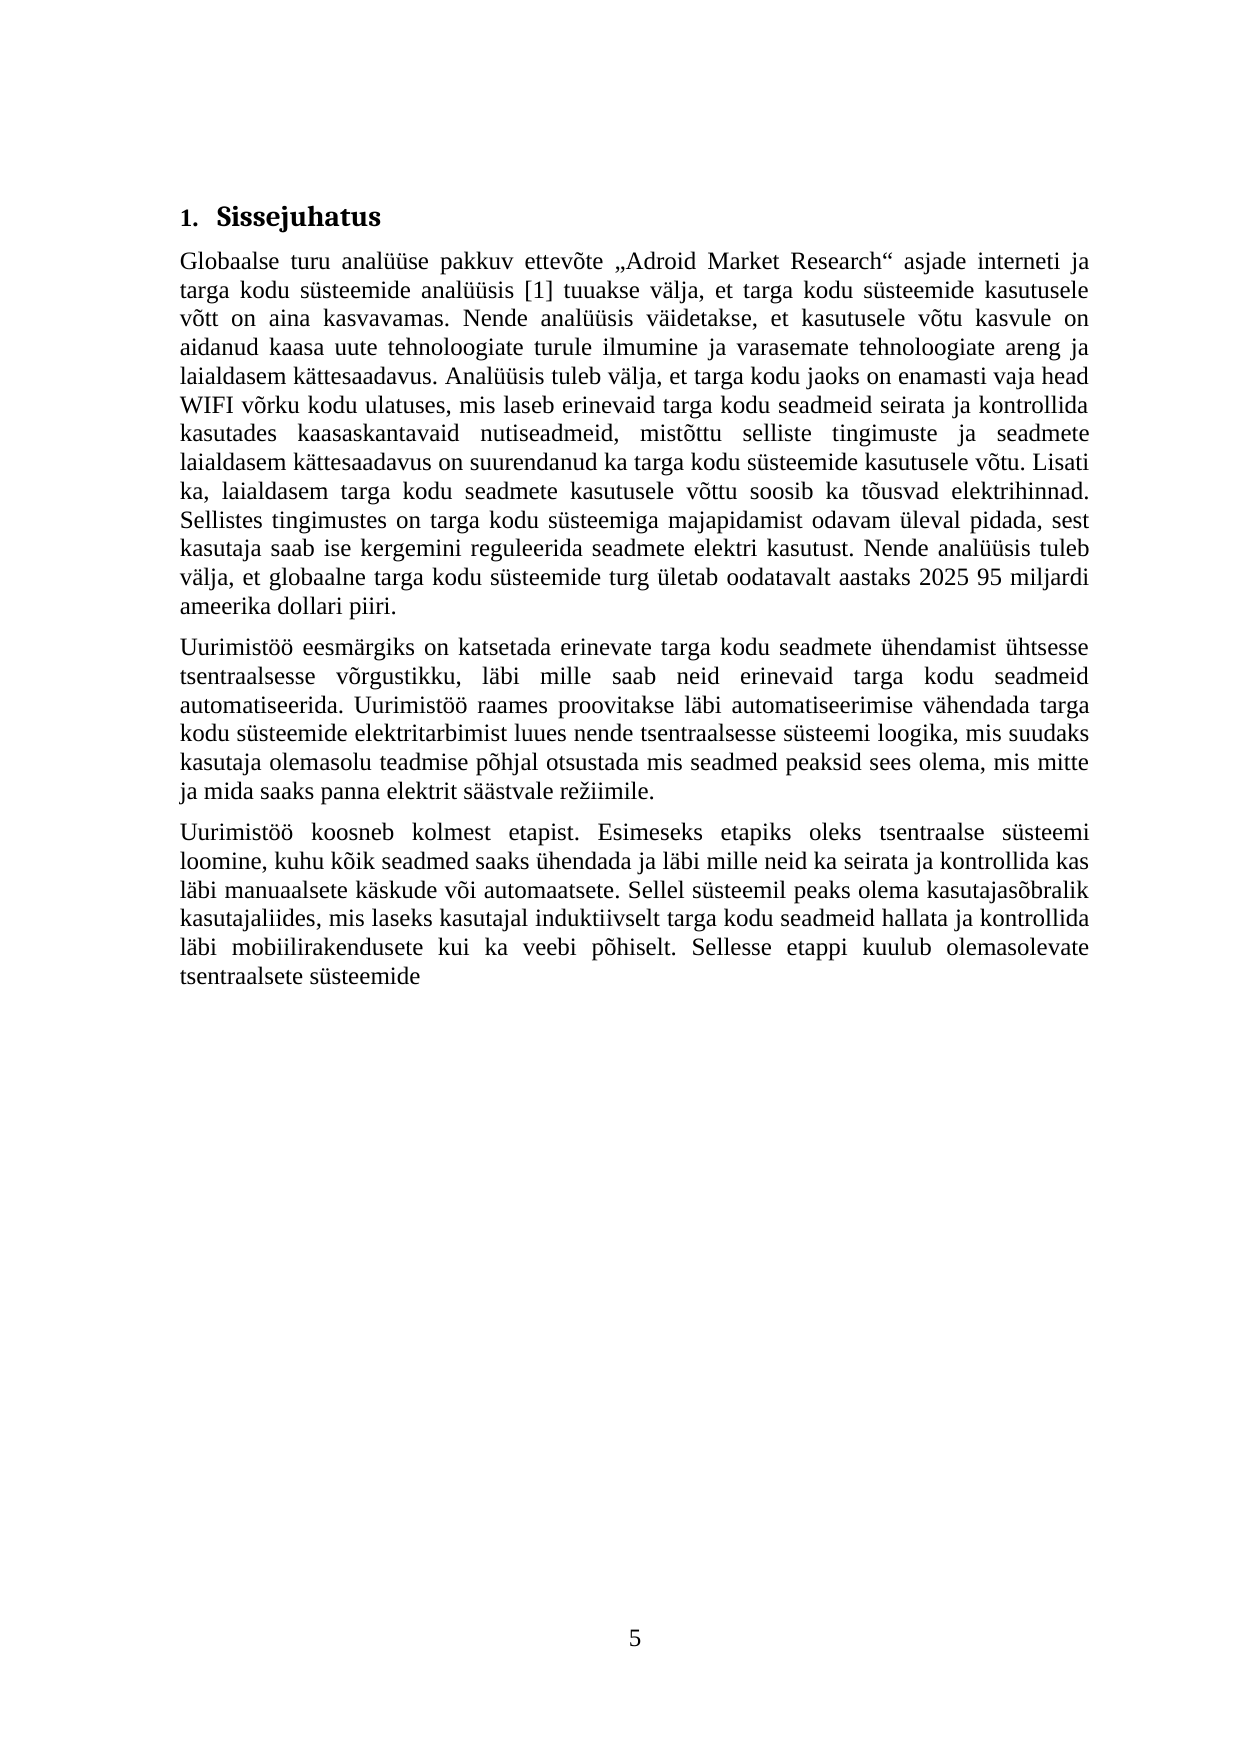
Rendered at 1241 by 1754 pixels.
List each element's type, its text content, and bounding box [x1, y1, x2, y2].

text Globaalse turu analüüse pakkuv ettevõte „Adroid Market Research“ asjade interneti ja targa kodu süsteemide analüüsis [1] tuuakse välja, et targa kodu süsteemide kasutusele võtt on aina kasvavamas. Nende analüüsis väidetakse, et kasutusele võtu kasvule on aidanud kaasa uute tehnoloogiate turule ilmumine ja varasemate tehnoloogiate areng ja laialdasem kättesaadavus. Analüüsis tuleb välja, et targa kodu jaoks on enamasti vaja head WIFI võrku kodu ulatuses, mis laseb erinevaid targa kodu seadmeid seirata ja kontrollida kasutades kaasaskantavaid nutiseadmeid, mistõttu selliste tingimuste ja seadmete laialdasem kättesaadavus on suurendanud ka targa kodu süsteemide kasutusele võtu. Lisati ka, laialdasem targa kodu seadmete kasutusele võttu soosib ka tõusvad elektrihinnad. Sellistes tingimustes on targa kodu süsteemiga majapidamist odavam üleval pidada, sest kasutaja saab ise kergemini reguleerida seadmete elektri kasutust. Nende analüüsis tuleb välja, et globaalne targa kodu süsteemide turg ületab oodatavalt aastaks 2025 95 miljardi ameerika dollari piiri. [179, 246, 1090, 620]
text Uurimistöö eesmärgiks on katsetada erinevate targa kodu seadmete ühendamist ühtsesse tsentraalsesse võrgustikku, läbi mille saab neid erinevaid targa kodu seadmeid automatiseerida. Uurimistöö raames proovitakse läbi automatiseerimise vähendada targa kodu süsteemide elektritarbimist luues nende tsentraalsesse süsteemi loogika, mis suudaks kasutaja olemasolu teadmise põhjal otsustada mis seadmed peaksid sees olema, mis mitte ja mida saaks panna elektrit säästvale režiimile. [179, 632, 1090, 805]
subtitle Sissejuhatus [179, 200, 1090, 233]
text Uurimistöö koosneb kolmest etapist. Esimeseks etapiks oleks tsentraalse süsteemi loomine, kuhu kõik seadmed saaks ühendada ja läbi mille neid ka seirata ja kontrollida kas läbi manuaalsete käskude või automaatsete. Sellel süsteemil peaks olema kasutajasõbralik kasutajaliides, mis laseks kasutajal induktiivselt targa kodu seadmeid hallata ja kontrollida läbi mobiilirakendusete kui ka veebi põhiselt. Sellesse etappi kuulub olemasolevate tsentraalsete süsteemide [179, 817, 1090, 990]
